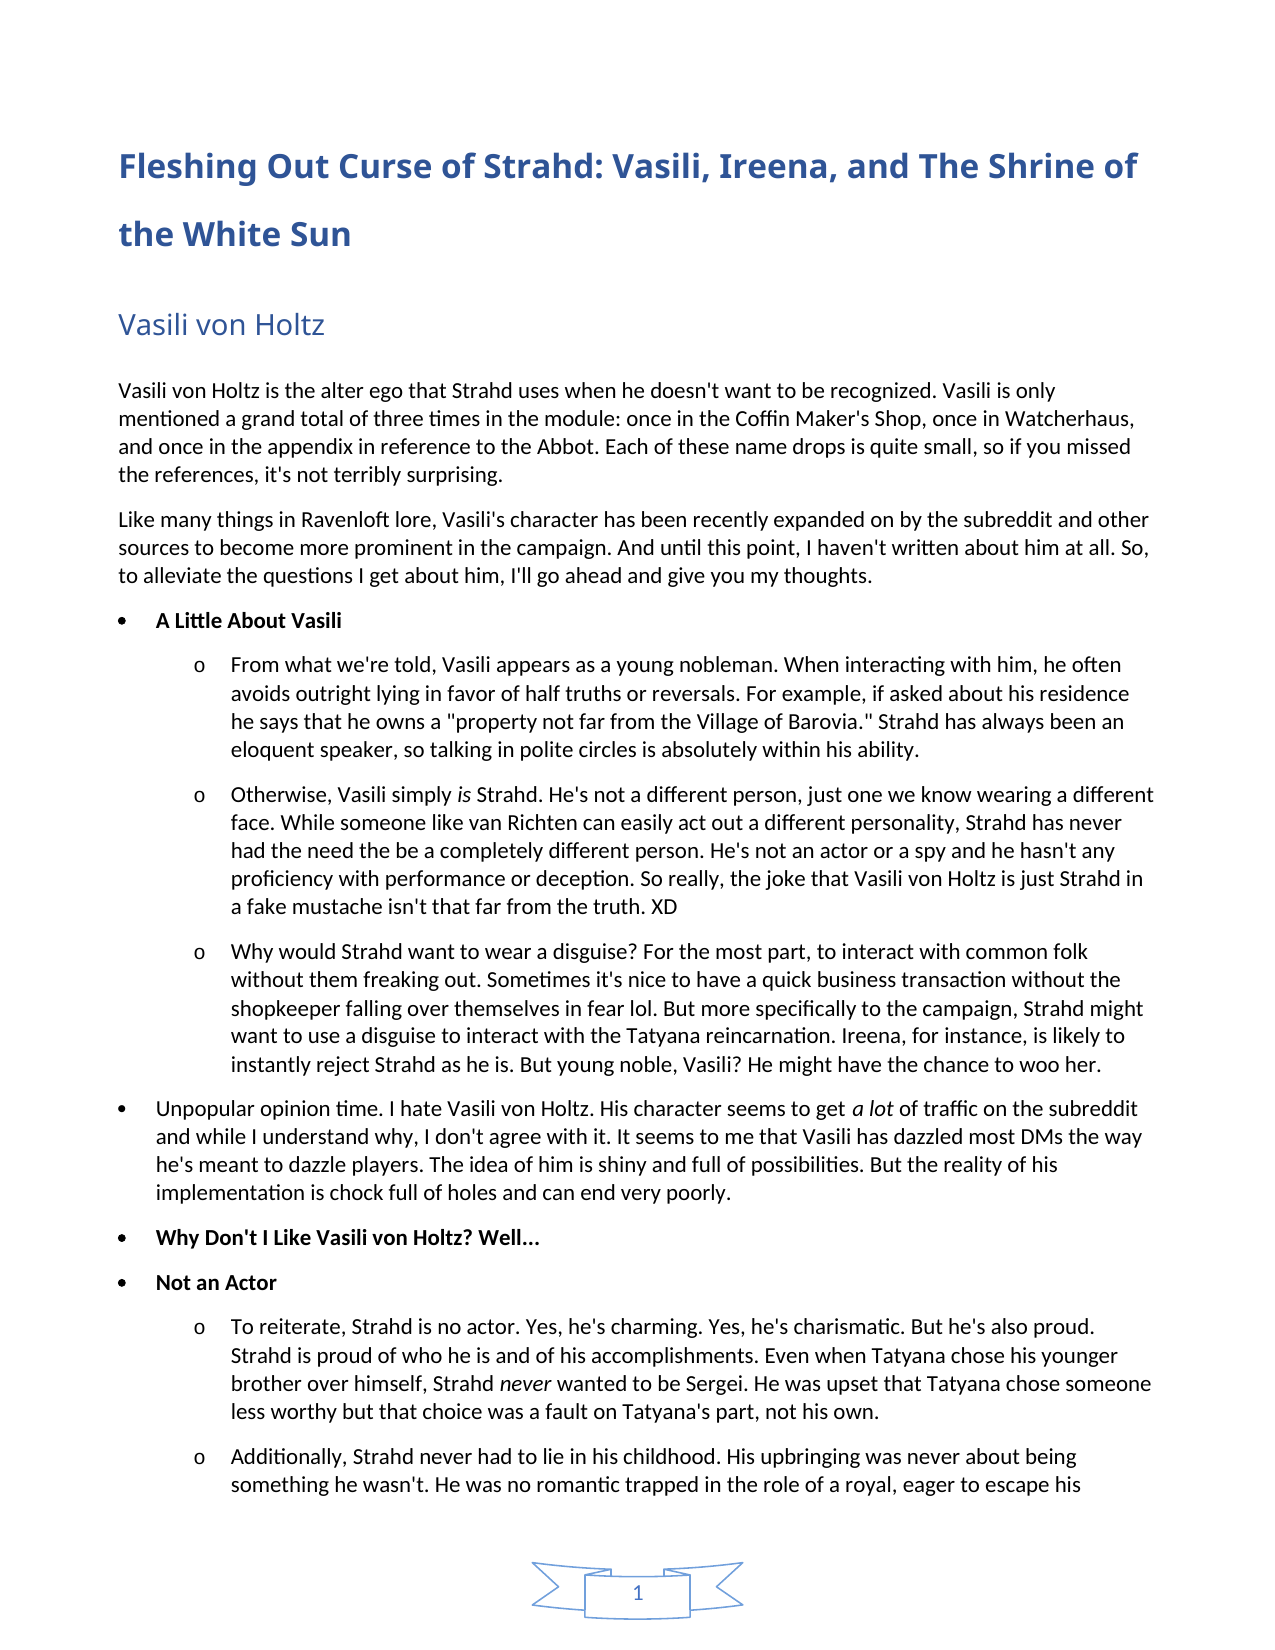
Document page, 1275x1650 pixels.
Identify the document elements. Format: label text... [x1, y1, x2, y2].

list Unpopular opinion time. I hate Vasili von Holtz. His character seems to get a lot of traffic on the subreddit and while I understand why, I don't agree with it. It seems to me that Vasili has dazzled most DMs the way he's meant to dazzle players. The idea of him is shiny and full of possibilities. But the reality of his implementation is chock full of holes and can end very poorly. [118, 1094, 1157, 1206]
list Not an Actor [118, 1268, 1157, 1296]
list From what we're told, Vasili appears as a young nobleman. When interacting with him, he often avoids outright lying in favor of half truths or reversals. For example, if asked about his residence he says that he owns a "property not far from the Village of Barovia." Strahd has always been an eloquent speaker, so talking in polite circles is absolutely within his ability. [193, 651, 1157, 763]
text Like many things in Ravenloft lore, Vasili's character has been recently expanded on by the subreddit and other sources to become more prominent in the campaign. And until this point, I haven't written about him at all. So, to alleviate the questions I get about him, I'll go ahead and give you my thoughts. [118, 505, 1157, 589]
list Why would Strahd want to wear a disguise? For the most part, to interact with common folk without them freaking out. Sometimes it's nice to have a quick business transaction without the shopkeeper falling over themselves in fear lol. But more specifically to the campaign, Strahd might want to use a disguise to interact with the Tatyana reincarnation. Ireena, for instance, is likely to instantly reject Strahd as he is. But young noble, Vasili? He might have the chance to woo her. [193, 937, 1157, 1078]
text Vasili von Holtz is the alter ego that Strahd uses when he doesn't want to be recognized. Vasili is only mentioned a grand total of three times in the module: once in the Coffin Maker's Shop, once in Watcherhaus, and once in the appendix in reference to the Abbot. Each of these name drops is quite small, so if you missed the references, it's not terribly surprising. [118, 376, 1157, 488]
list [193, 1442, 1157, 1498]
list Otherwise, Vasili simply is Strahd. He's not a different person, just one we know wearing a different face. While someone like van Richten can easily act out a different personality, Strahd has never had the need the be a completely different person. He's not an actor or a spy and he hasn't any proficiency with performance or deception. So really, the joke that Vasili von Holtz is just Strahd in a fake mustache isn't that far from the truth. XD [193, 780, 1157, 920]
list To reiterate, Strahd is no actor. Yes, he's charming. Yes, he's charismatic. But he's also proud. Strahd is proud of who he is and of his accomplishments. Even when Tatyana chose his younger brother over himself, Strahd never wanted to be Sergei. He was upset that Tatyana chose someone less worthy but that choice was a fault on Tatyana's part, not his own. [193, 1312, 1157, 1425]
subtitle Fleshing Out Curse of Strahd: Vasili, Ireena, and The Shrine of the White Sun [118, 143, 1157, 257]
subtitle Vasili von Holtz [118, 304, 1157, 344]
list A Little About Vasili [118, 606, 1157, 634]
list Why Don't I Like Vasili von Holtz? Well... [118, 1223, 1157, 1251]
